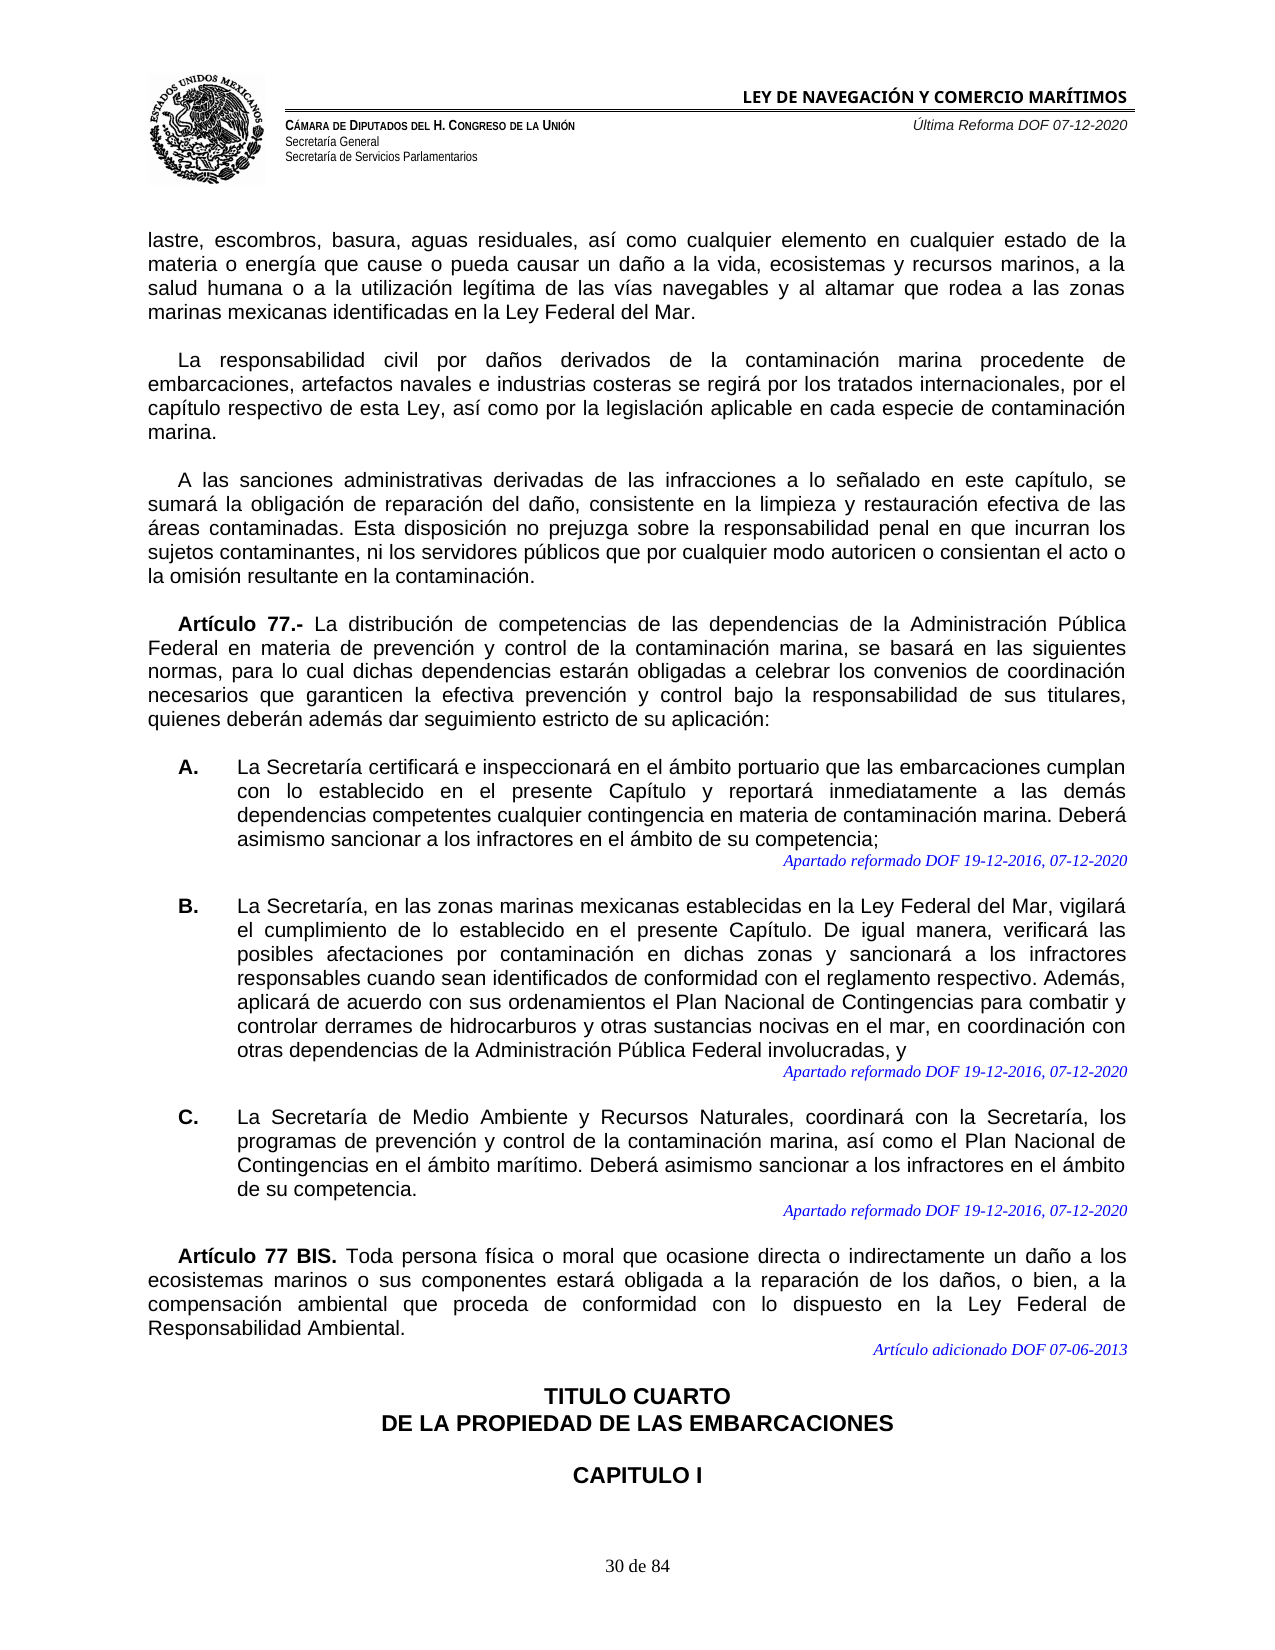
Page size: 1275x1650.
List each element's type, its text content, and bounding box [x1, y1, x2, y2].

text Artículo adicionado DOF 07-06-2013 [148, 1340, 1127, 1359]
text A. La Secretaría certificará e inspeccionará en el ámbito portuario que las embarcaciones cumplan con lo establecido en el presente Capítulo y reportará inmediatamente a las demás dependencias competentes cualquier contingencia en materia de contaminación marina. Deberá asimismo sancionar a los infractores en el ámbito de su competencia; [178, 755, 1127, 851]
text Artículo 77.- La distribución de competencias de las dependencias de la Administración Pública Federal en materia de prevención y control de la contaminación marina, se basará en las siguientes normas, para lo cual dichas dependencias estarán obligadas a celebrar los convenios de coordinación necesarios que garanticen la efectiva prevención y control bajo la responsabilidad de sus titulares, quienes deberán además dar seguimiento estricto de su aplicación: [148, 611, 1127, 731]
text B. La Secretaría, en las zonas marinas mexicanas establecidas en la Ley Federal del Mar, vigilará el cumplimiento de lo establecido en el presente Capítulo. De igual manera, verificará las posibles afectaciones por contaminación en dichas zonas y sancionará a los infractores responsables cuando sean identificados de conformidad con el reglamento respectivo. Además, aplicará de acuerdo con sus ordenamientos el Plan Nacional de Contingencias para combatir y controlar derrames de hidrocarburos y otras sustancias nocivas en el mar, en coordinación con otras dependencias de la Administración Pública Federal involucradas, y [178, 894, 1127, 1062]
text C. La Secretaría de Medio Ambiente y Recursos Naturales, coordinará con la Secretaría, los programas de prevención y control de la contaminación marina, así como el Plan Nacional de Contingencias en el ámbito marítimo. Deberá asimismo sancionar a los infractores en el ámbito de su competencia. [178, 1105, 1127, 1201]
text Artículo 77 BIS. Toda persona física o moral que ocasione directa o indirectamente un daño a los ecosistemas marinos o sus componentes estará obligada a la reparación de los daños, o bien, a la compensación ambiental que proceda de conformidad con lo dispuesto en la Ley Federal de Responsabilidad Ambiental. [148, 1244, 1127, 1340]
text TITULO CUARTO [148, 1383, 1127, 1409]
text A las sanciones administrativas derivadas de las infracciones a lo señalado en este capítulo, se sumará la obligación de reparación del daño, consistente en la limpieza y restauración efectiva de las áreas contaminadas. Esta disposición no prejuzga sobre la responsabilidad penal en que incurran los sujetos contaminantes, ni los servidores públicos que por cualquier modo autoricen o consientan el acto o la omisión resultante en la contaminación. [148, 468, 1127, 587]
text Apartado reformado DOF 19-12-2016, 07-12-2020 [148, 1201, 1127, 1220]
text Apartado reformado DOF 19-12-2016, 07-12-2020 [178, 851, 1127, 870]
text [148, 228, 1127, 324]
text Apartado reformado DOF 19-12-2016, 07-12-2020 [178, 1062, 1127, 1081]
text DE LA PROPIEDAD DE LAS EMBARCACIONES [148, 1409, 1127, 1436]
text CAPITULO I [148, 1462, 1127, 1489]
text La responsabilidad civil por daños derivados de la contaminación marina procedente de embarcaciones, artefactos navales e industrias costeras se regirá por los tratados internacionales, por el capítulo respectivo de esta Ley, así como por la legislación aplicable en cada especie de contaminación marina. [148, 348, 1127, 444]
